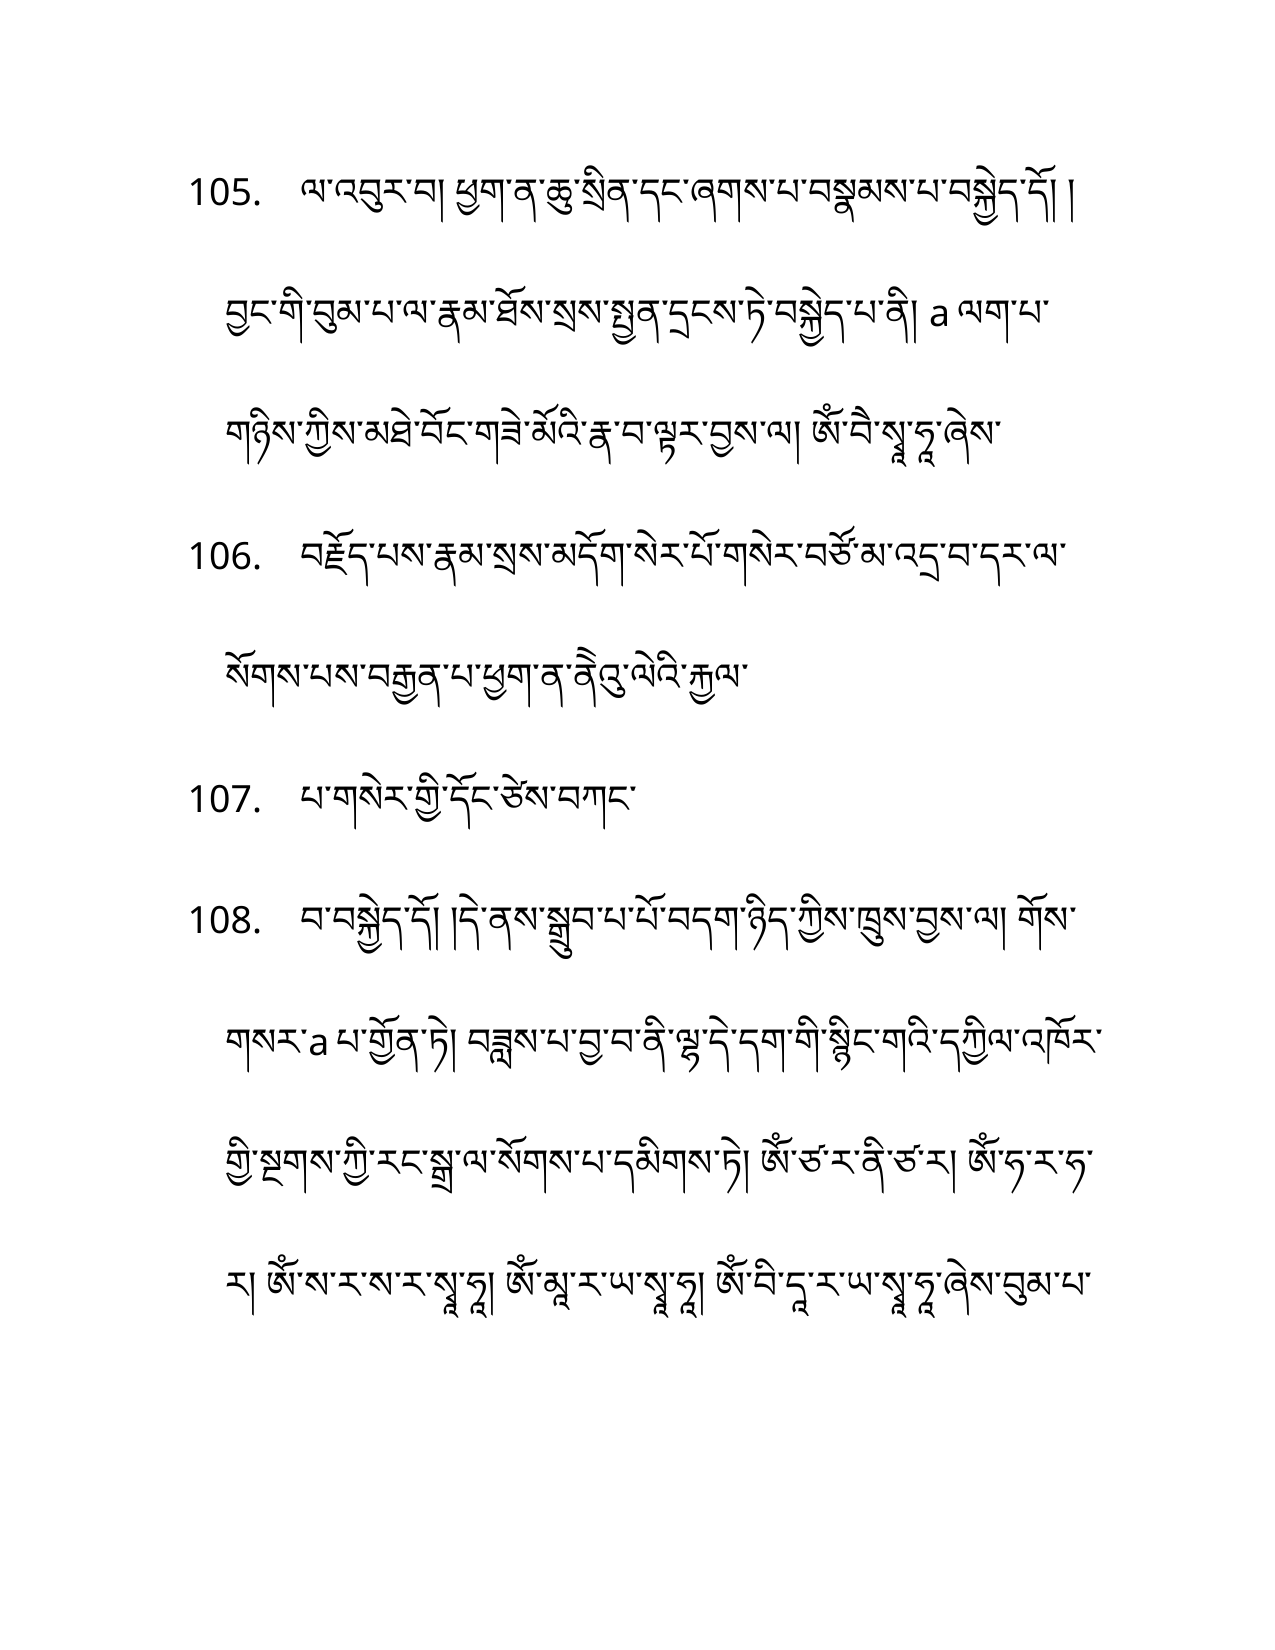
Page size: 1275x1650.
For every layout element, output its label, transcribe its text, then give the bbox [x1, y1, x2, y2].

list པ་གསེར་གྱི་དོང་ཙེས་བཀང་ [187, 757, 1125, 863]
list ལ་འབུར་བ། ཕྱག་ན་ཆུ་སྲིན་དང་ཞགས་པ་བསྣམས་པ་བསྐྱེད་དོ། །བྱང་གི་བུམ་པ་ལ་རྣམ་ཐོས་སྲས་སྤྱན་དྲངས་ཏེ་བསྐྱེད་པ་ནི། aལག་པ་གཉིས་ཀྱིས་མཐེ་བོང་གཟེ་མོའི་རྣ་བ་ལྟར་བྱས་ལ། ཨོཾ་བཻ་སྭཱ་ཧཱ་ཞེས་ [187, 150, 1125, 498]
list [187, 879, 1125, 1349]
list བརྗོད་པས་རྣམ་སྲས་མདོག་སེར་པོ་གསེར་བཙོ་མ་འདྲ་བ་དར་ལ་སོགས་པས་བརྒྱན་པ་ཕྱག་ན་ནེེའུ་ལེའི་རྐྱལ་ [187, 514, 1125, 741]
